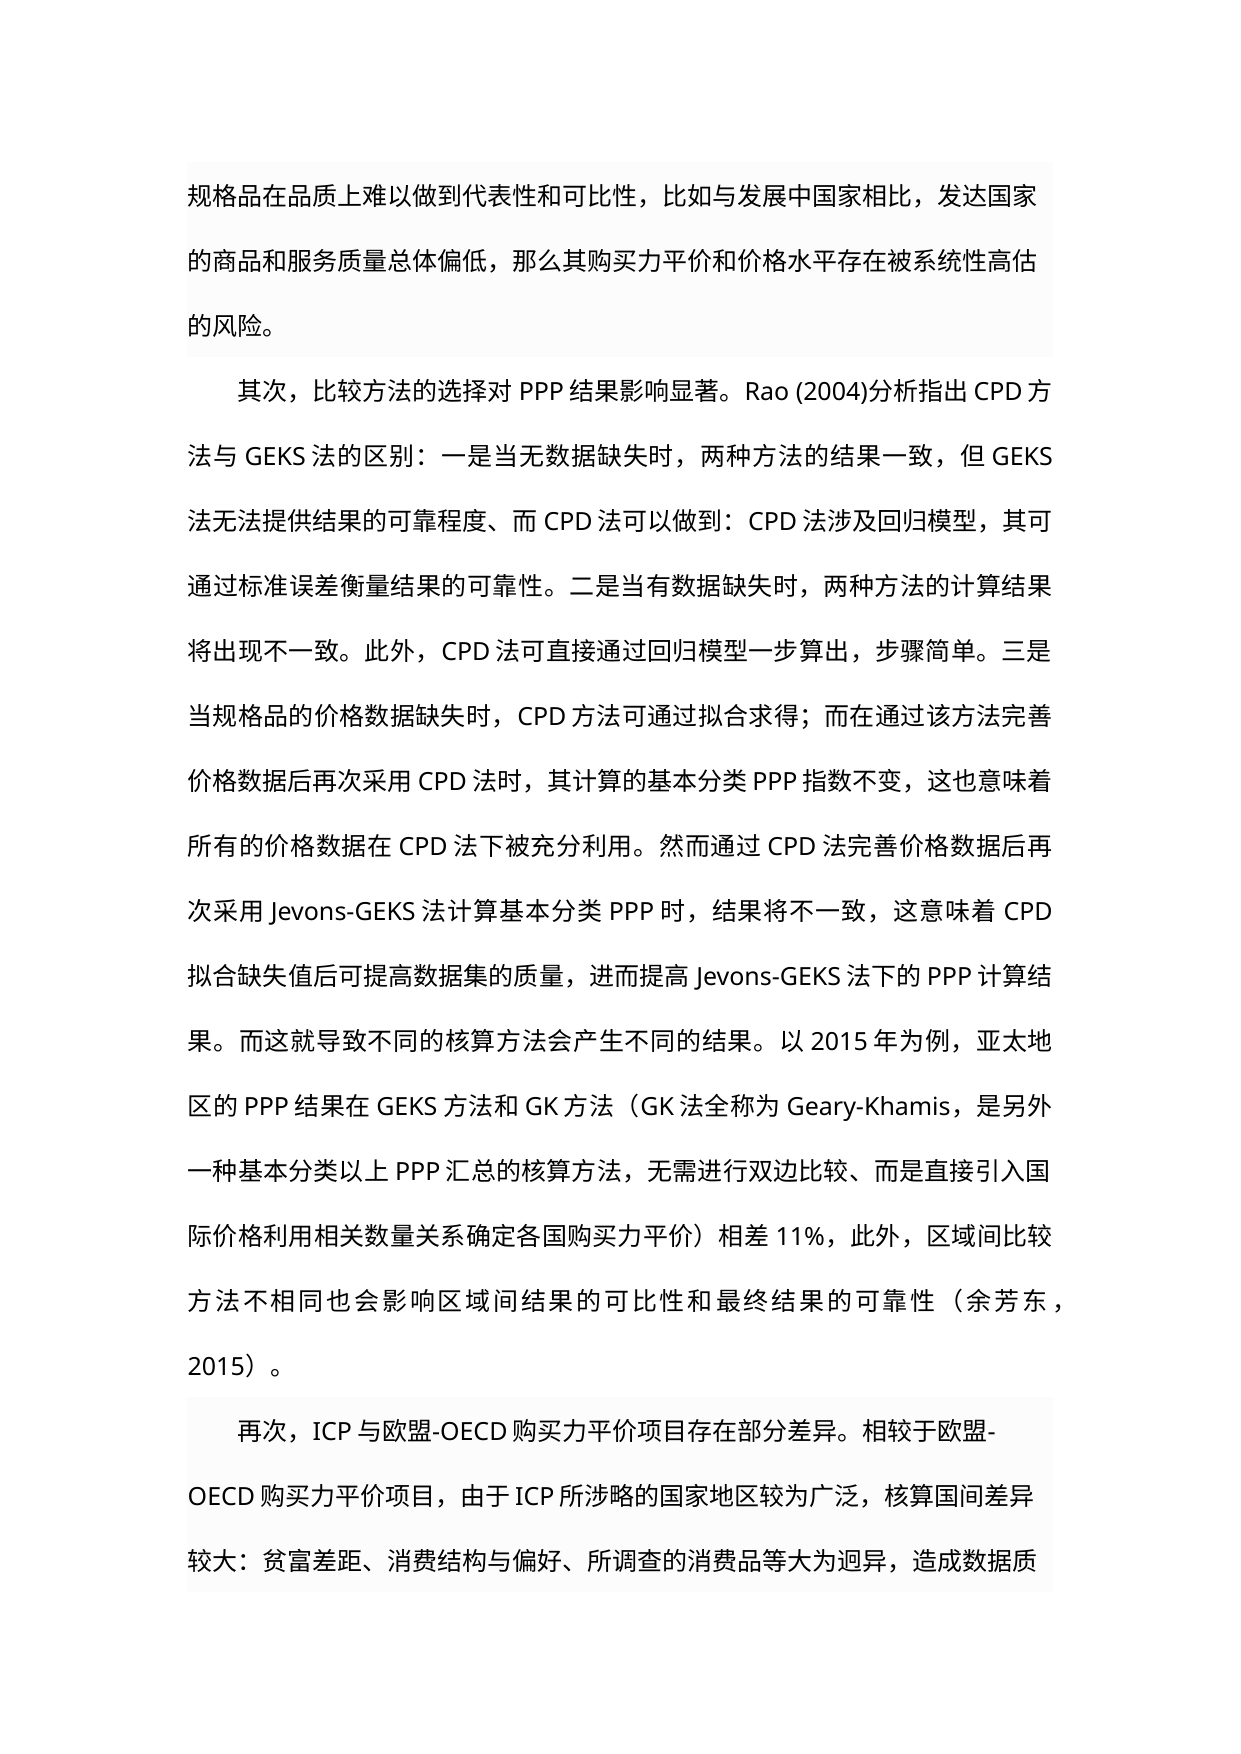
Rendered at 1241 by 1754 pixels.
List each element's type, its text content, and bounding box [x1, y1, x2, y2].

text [187, 1397, 1053, 1592]
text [187, 162, 1053, 357]
text 其次，比较方法的选择对PPP结果影响显著。Rao (2004)分析指出CPD方法与GEKS法的区别：一是当无数据缺失时，两种方法的结果一致，但GEKS法无法提供结果的可靠程度、而CPD法可以做到：CPD法涉及回归模型，其可通过标准误差衡量结果的可靠性。二是当有数据缺失时，两种方法的计算结果将出现不一致。此外，CPD法可直接通过回归模型一步算出，步骤简单。三是当规格品的价格数据缺失时，CPD方法可通过拟合求得；而在通过该方法完善价格数据后再次采用CPD法时，其计算的基本分类PPP指数不变，这也意味着所有的价格数据在CPD法下被充分利用。然而通过CPD法完善价格数据后再次采用Jevons-GEKS法计算基本分类PPP时，结果将不一致，这意味着CPD拟合缺失值后可提高数据集的质量，进而提高Jevons-GEKS法下的PPP计算结果。而这就导致不同的核算方法会产生不同的结果。以2015年为例，亚太地区的PPP结果在GEKS方法和GK方法（GK法全称为Geary-Khamis，是另外一种基本分类以上PPP汇总的核算方法，无需进行双边比较、而是直接引入国际价格利用相关数量关系确定各国购买力平价）相差11%，此外，区域间比较方法不相同也会影响区域间结果的可比性和最终结果的可靠性（余芳东，2015）。 [187, 357, 1053, 1397]
